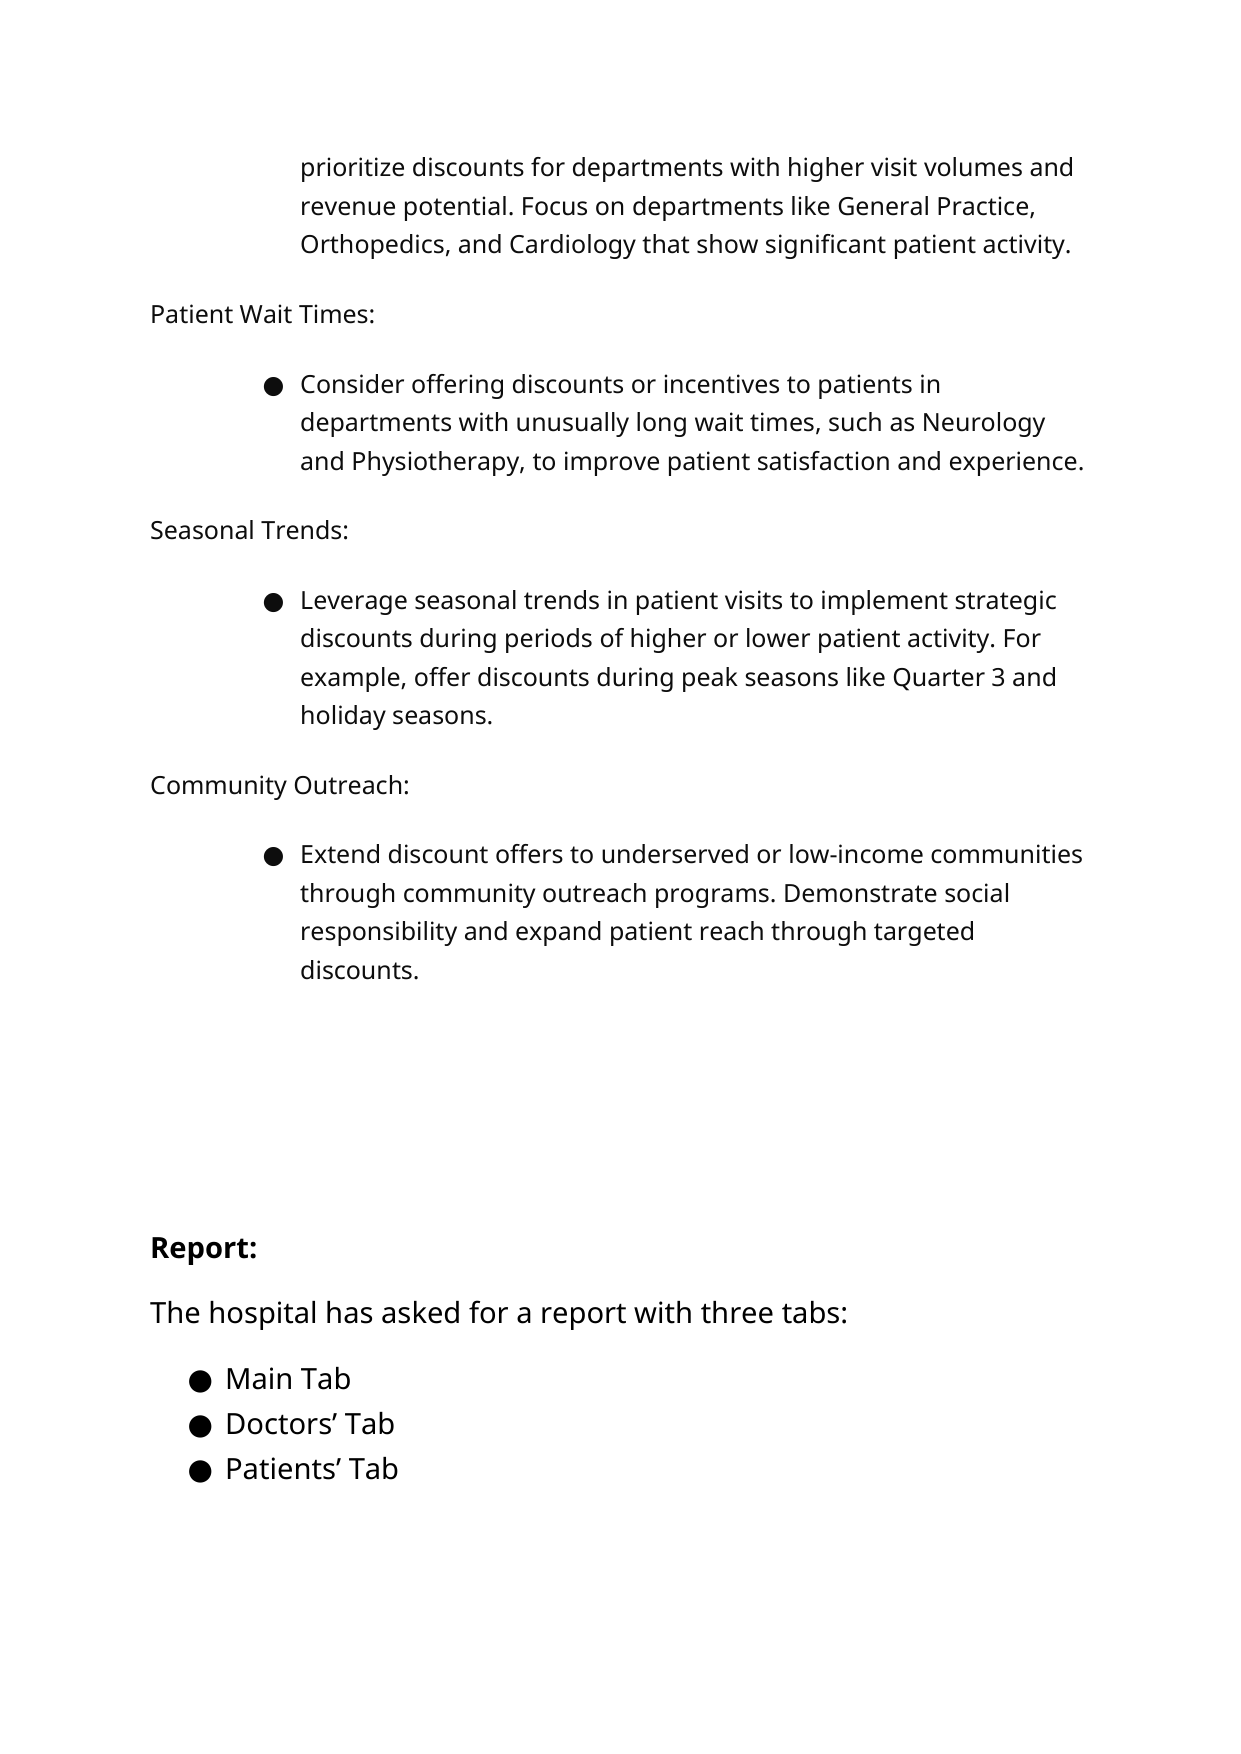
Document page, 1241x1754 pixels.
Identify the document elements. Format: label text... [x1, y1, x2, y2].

text Patient Wait Times: [150, 297, 1090, 331]
text The hospital has asked for a report with three tabs: [150, 1293, 1090, 1332]
text Community Outreach: [150, 767, 1090, 802]
text Seasonal Trends: [150, 513, 1090, 547]
list Patients’ Tab [187, 1448, 1090, 1488]
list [262, 150, 1090, 261]
list Consider offering discounts or incentives to patients in departments with unusually long wait times, such as Neurology and Physiotherapy, to improve patient satisfaction and experience. [262, 366, 1090, 477]
text Report: [150, 1227, 1090, 1267]
list Leverage seasonal trends in patient visits to implement strategic discounts during periods of higher or lower patient activity. For example, offer discounts during peak seasons like Quarter 3 and holiday seasons. [262, 582, 1090, 732]
list Main Tab [187, 1358, 1090, 1398]
list Doctors’ Tab [187, 1403, 1090, 1443]
list Extend discount offers to underserved or low-income communities through community outreach programs. Demonstrate social responsibility and expand patient reach through targeted discounts. [262, 837, 1090, 987]
